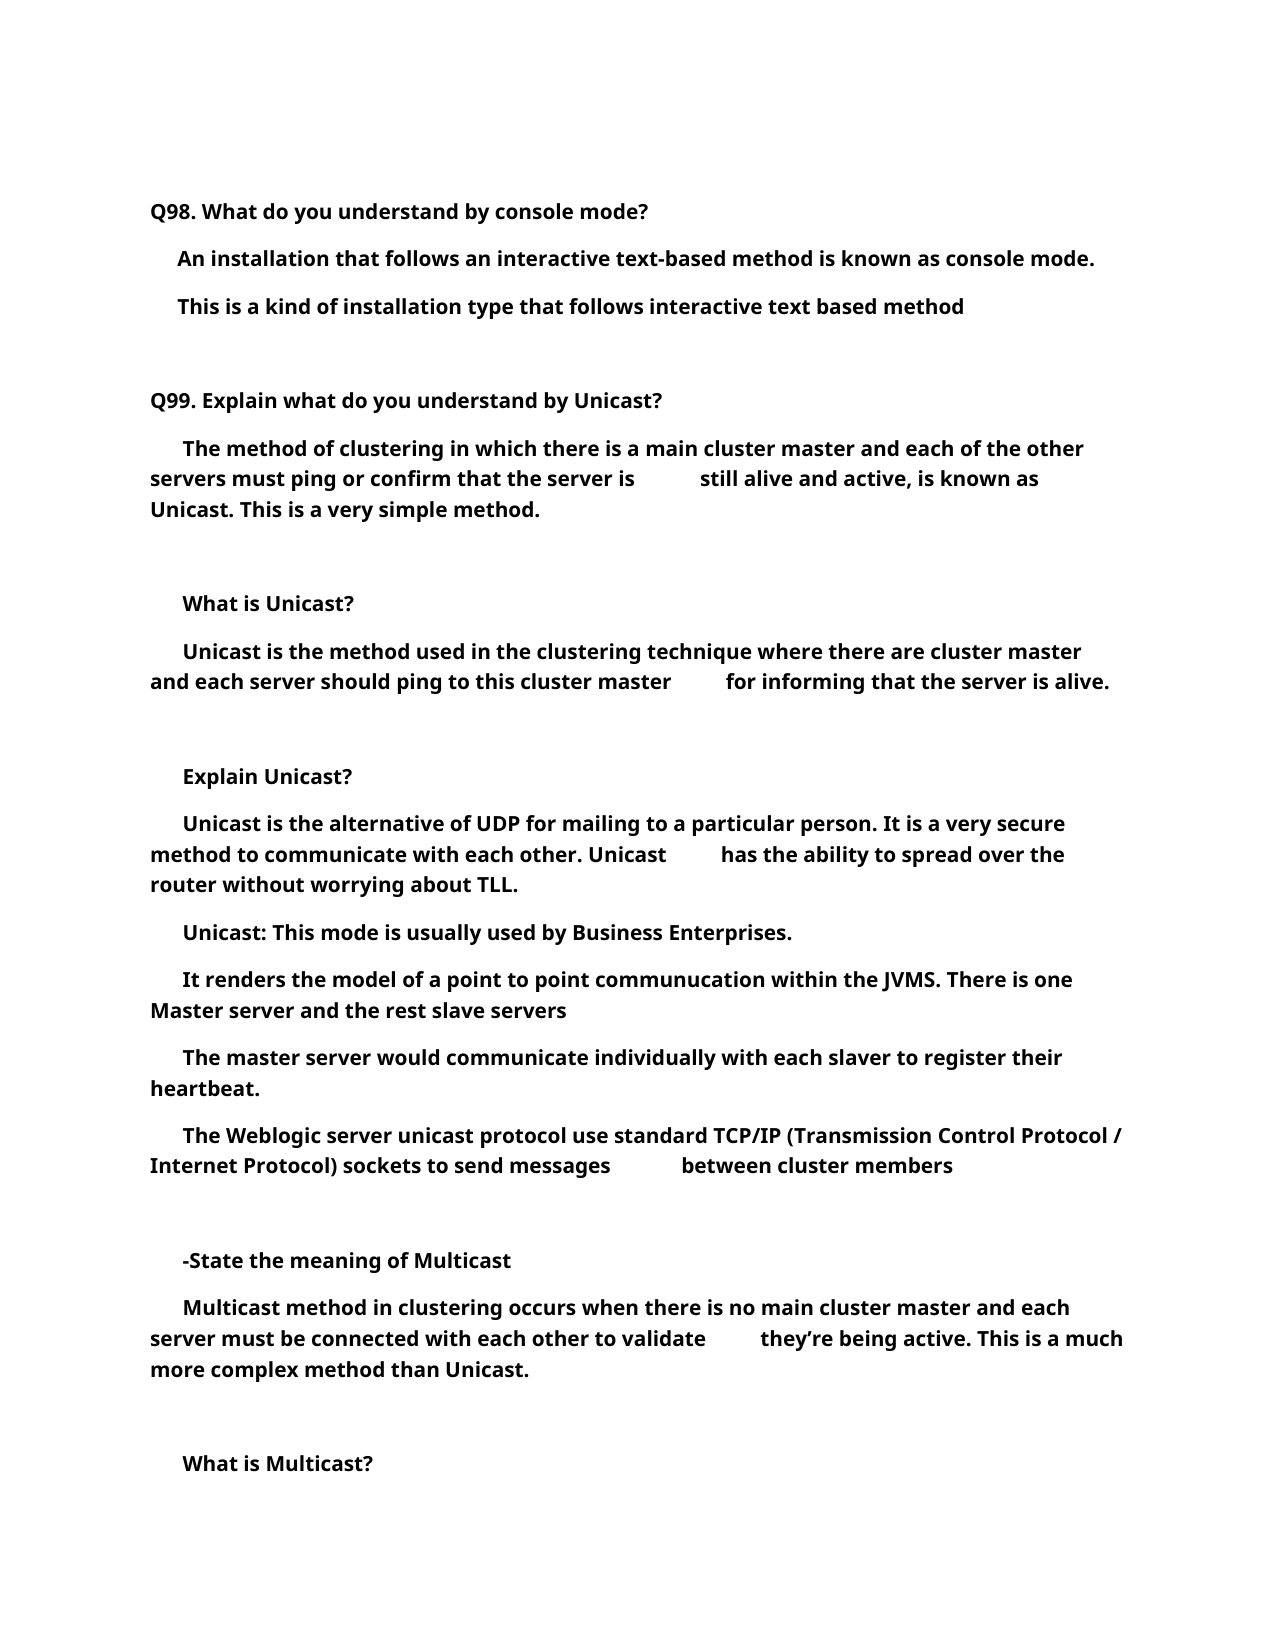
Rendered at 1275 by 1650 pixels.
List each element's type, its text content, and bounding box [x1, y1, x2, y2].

text Q99. Explain what do you understand by Unicast? [150, 386, 1125, 415]
text An installation that follows an interactive text-based method is known as console mode. [150, 244, 1125, 273]
text Unicast is the method used in the clustering technique where there are cluster master and each server should ping to this cluster master for informing that the server is alive. [150, 637, 1125, 696]
text It renders the model of a point to point communucation within the JVMS. There is one Master server and the rest slave servers [150, 965, 1125, 1024]
text Unicast: This mode is usually used by Business Enterprises. [150, 918, 1125, 946]
text Multicast method in clustering occurs when there is no main cluster master and each server must be connected with each other to validate they’re being active. This is a much more complex method than Unicast. [150, 1293, 1125, 1383]
text Unicast is the alternative of UDP for mailing to a particular person. It is a very secure method to communicate with each other. Unicast has the ability to spread over the router without worrying about TLL. [150, 809, 1125, 899]
text What is Multicast? [150, 1449, 1125, 1478]
text The Weblogic server unicast protocol use standard TCP/IP (Transmission Control Protocol / Internet Protocol) sockets to send messages between cluster members [150, 1121, 1125, 1180]
text This is a kind of installation type that follows interactive text based method [150, 292, 1125, 320]
text Q98. What do you understand by console mode? [150, 197, 1125, 226]
text -State the meaning of Multicast [150, 1246, 1125, 1275]
text The method of clustering in which there is a main cluster master and each of the other servers must ping or confirm that the server is still alive and active, is known as Unicast. This is a very simple method. [150, 434, 1125, 523]
text What is Unicast? [150, 589, 1125, 618]
text Explain Unicast? [150, 762, 1125, 791]
text The master server would communicate individually with each slaver to register their heartbeat. [150, 1043, 1125, 1102]
